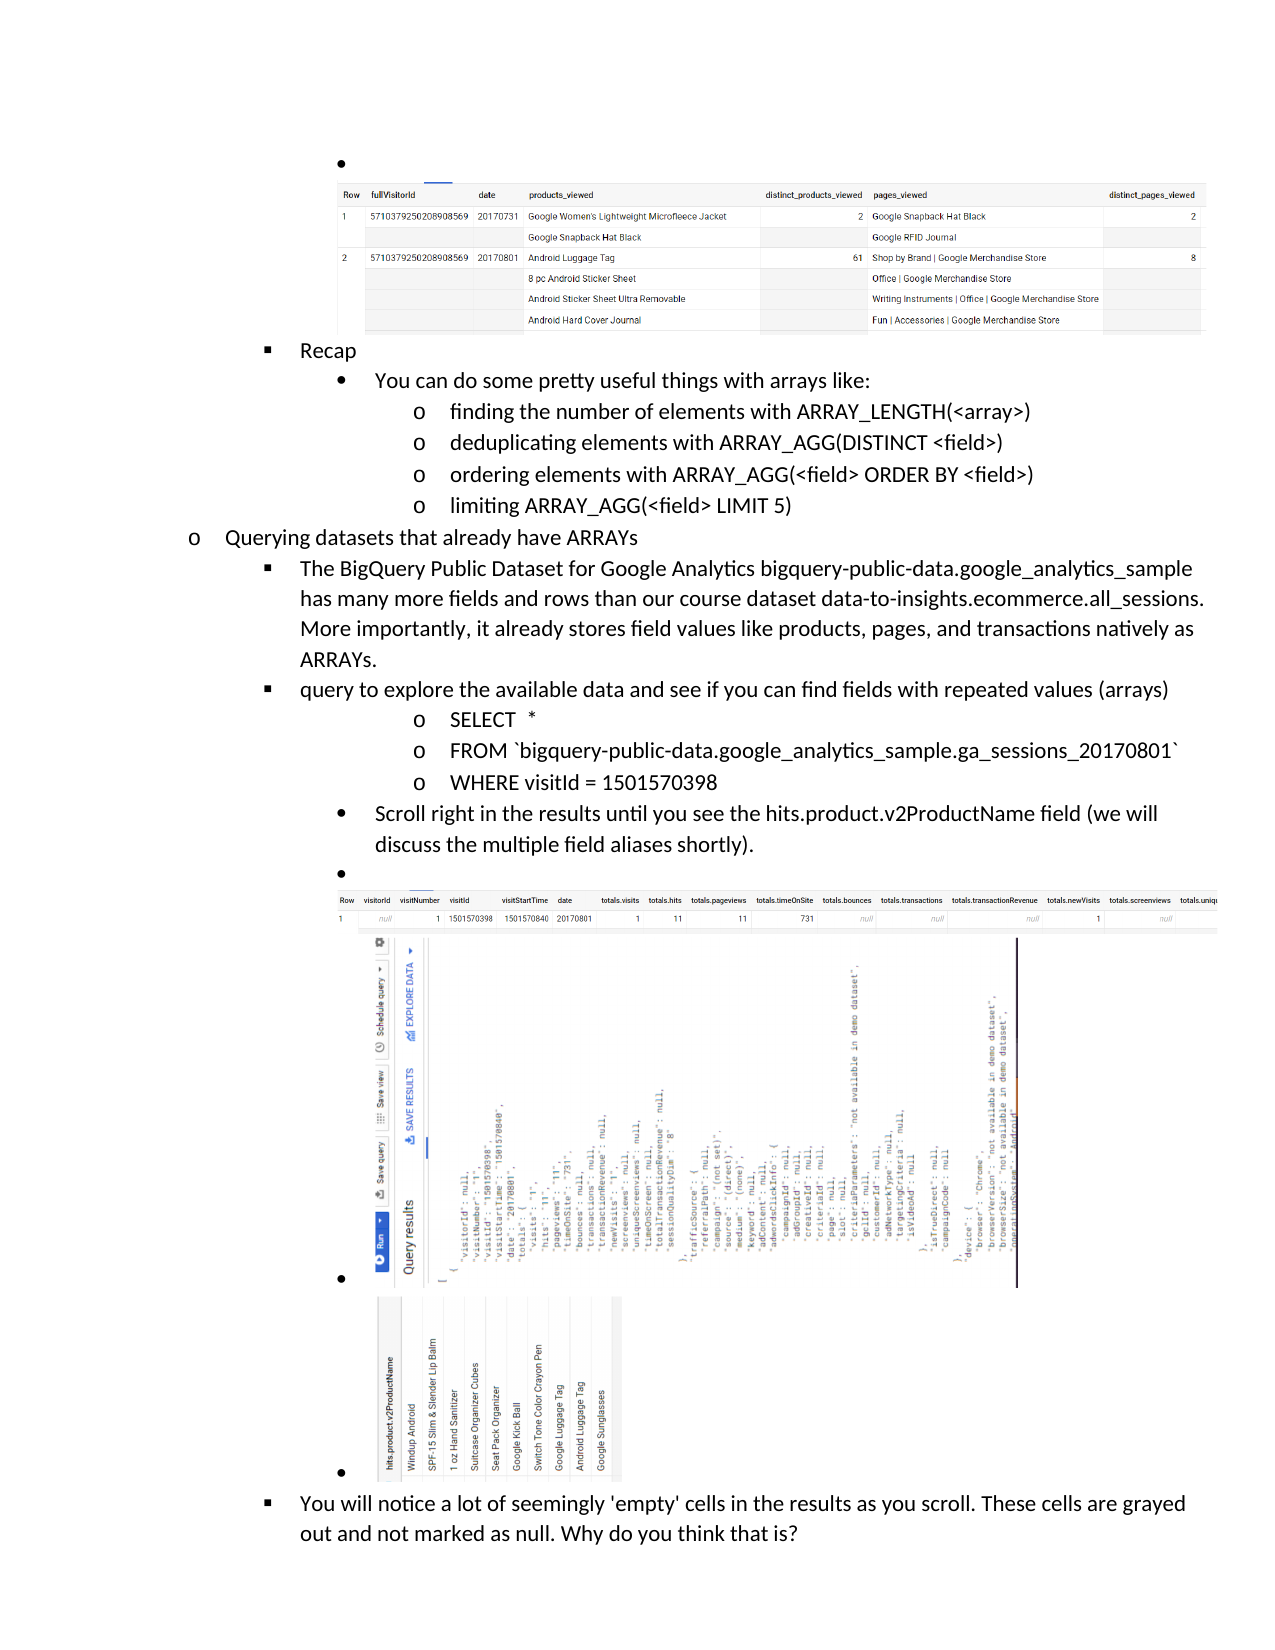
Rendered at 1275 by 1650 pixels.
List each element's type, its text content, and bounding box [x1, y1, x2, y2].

list finding the number of elements with ARRAY_LENGTH(<array>) [412, 397, 1209, 426]
list ordering elements with ARRAY_AGG(<field> ORDER BY <field>) [412, 460, 1209, 489]
picture [376, 1297, 622, 1482]
list limiting ARRAY_AGG(<field> LIMIT 5) [412, 491, 1209, 520]
list Querying datasets that already have ARRAYs [187, 523, 1209, 552]
list Scroll right in the results until you see the hits.product.v2ProductName field (we will discuss the multiple field aliases shortly). [337, 799, 1209, 858]
list SELECT * [412, 705, 1209, 734]
picture [337, 890, 1218, 934]
list WHERE visitId = 1501570398 [412, 768, 1209, 797]
list You will notice a lot of seemingly 'empty' cells in the results as you scroll. These cells are grayed out and not marked as null. Why do you think that is? [262, 1489, 1209, 1547]
list The BigQuery Public Dataset for Google Analytics bigquery-public-data.google_analytics_sample has many more fields and rows than our course dataset data-to-insights.ecommerce.all_sessions. More importantly, it already stores field values like products, pages, and transactions natively as ARRAYs. [262, 554, 1209, 673]
list deduplicating elements with ARRAY_AGG(DISTINCT <field>) [412, 428, 1209, 457]
picture [376, 938, 1017, 1288]
list Recap [262, 336, 1209, 364]
list You can do some pretty useful things with arrays like: [337, 367, 1209, 395]
list query to explore the available data and see if you can find fields with repeated values (arrays) [262, 675, 1209, 703]
list FROM `bigquery-public-data.google_analytics_sample.ga_sessions_20170801` [412, 737, 1209, 766]
picture [337, 180, 1207, 335]
